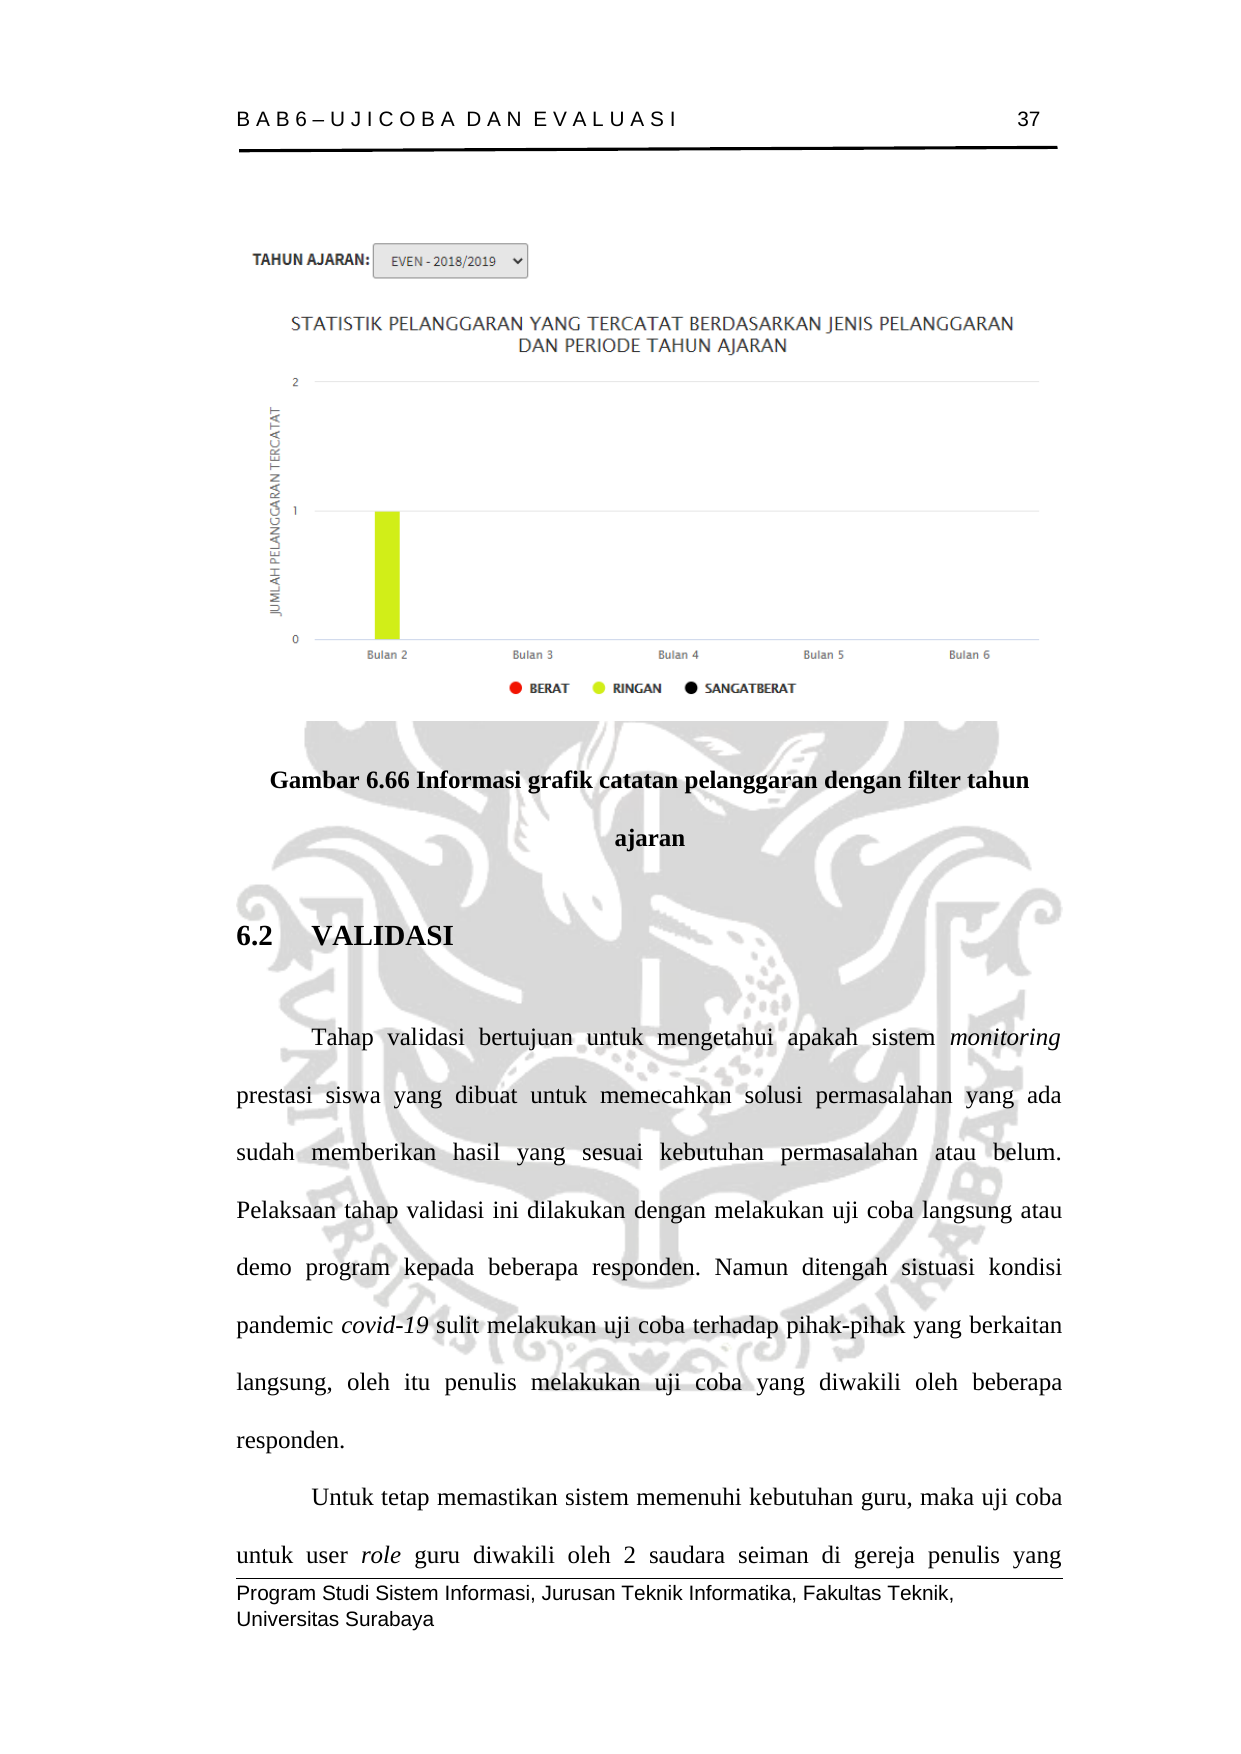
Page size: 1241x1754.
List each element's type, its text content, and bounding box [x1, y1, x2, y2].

picture [236, 236, 1063, 721]
text Tahap validasi bertujuan untuk mengetahui apakah sistem monitoring prestasi siswa yang dibuat untuk memecahkan solusi permasalahan yang ada sudah memberikan hasil yang sesuai kebutuhan permasalahan atau belum. Pelaksaan tahap validasi ini dilakukan dengan melakukan uji coba langsung atau demo program kepada beberapa responden. Namun ditengah sistuasi kondisi pandemic covid-19 sulit melakukan uji coba terhadap pihak-pihak yang berkaitan langsung, oleh itu penulis melakukan uji coba yang diwakili oleh beberapa responden. [236, 1022, 1063, 1453]
text 6.2 VALIDASI [236, 918, 1063, 951]
text Gambar 6.66 Informasi grafik catatan pelanggaran dengan filter tahun ajaran [236, 765, 1063, 851]
